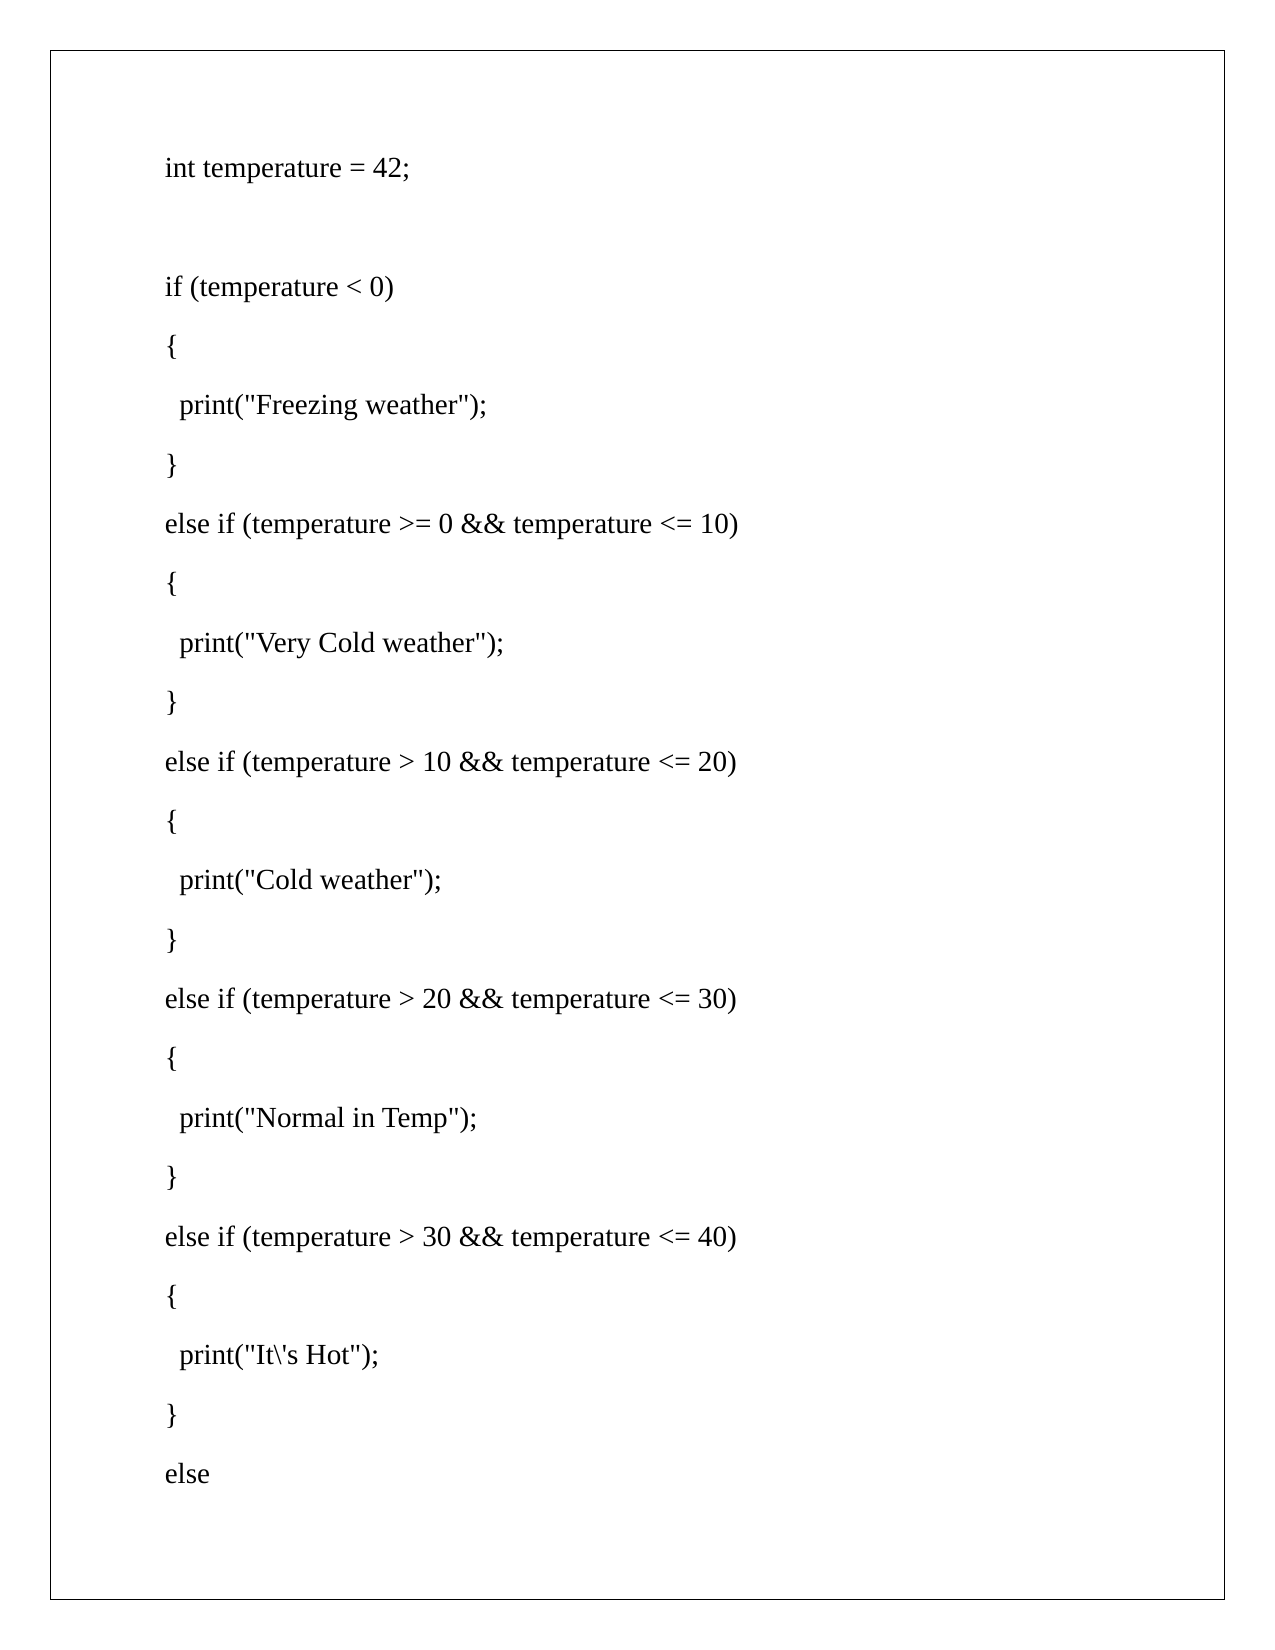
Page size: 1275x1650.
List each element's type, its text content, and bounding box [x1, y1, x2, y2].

text } [150, 1397, 1125, 1430]
text { [150, 1278, 1125, 1312]
text print("Normal in Temp"); [150, 1100, 1125, 1133]
text else if (temperature > 30 && temperature <= 40) [150, 1219, 1125, 1252]
text } [150, 447, 1125, 480]
text int temperature = 42; [150, 150, 1125, 183]
text print("It\'s Hot"); [150, 1337, 1125, 1371]
text else if (temperature >= 0 && temperature <= 10) [150, 506, 1125, 540]
text print("Freezing weather"); [150, 387, 1125, 421]
text { [150, 803, 1125, 837]
text print("Very Cold weather"); [150, 625, 1125, 658]
text print("Cold weather"); [150, 862, 1125, 896]
text else [150, 1456, 1125, 1490]
text else if (temperature > 20 && temperature <= 30) [150, 981, 1125, 1015]
text { [150, 1041, 1125, 1074]
text } [150, 684, 1125, 718]
text { [150, 328, 1125, 362]
text } [150, 922, 1125, 955]
text { [150, 566, 1125, 599]
text if (temperature < 0) [150, 269, 1125, 302]
text } [150, 1159, 1125, 1193]
text else if (temperature > 10 && temperature <= 20) [150, 744, 1125, 777]
